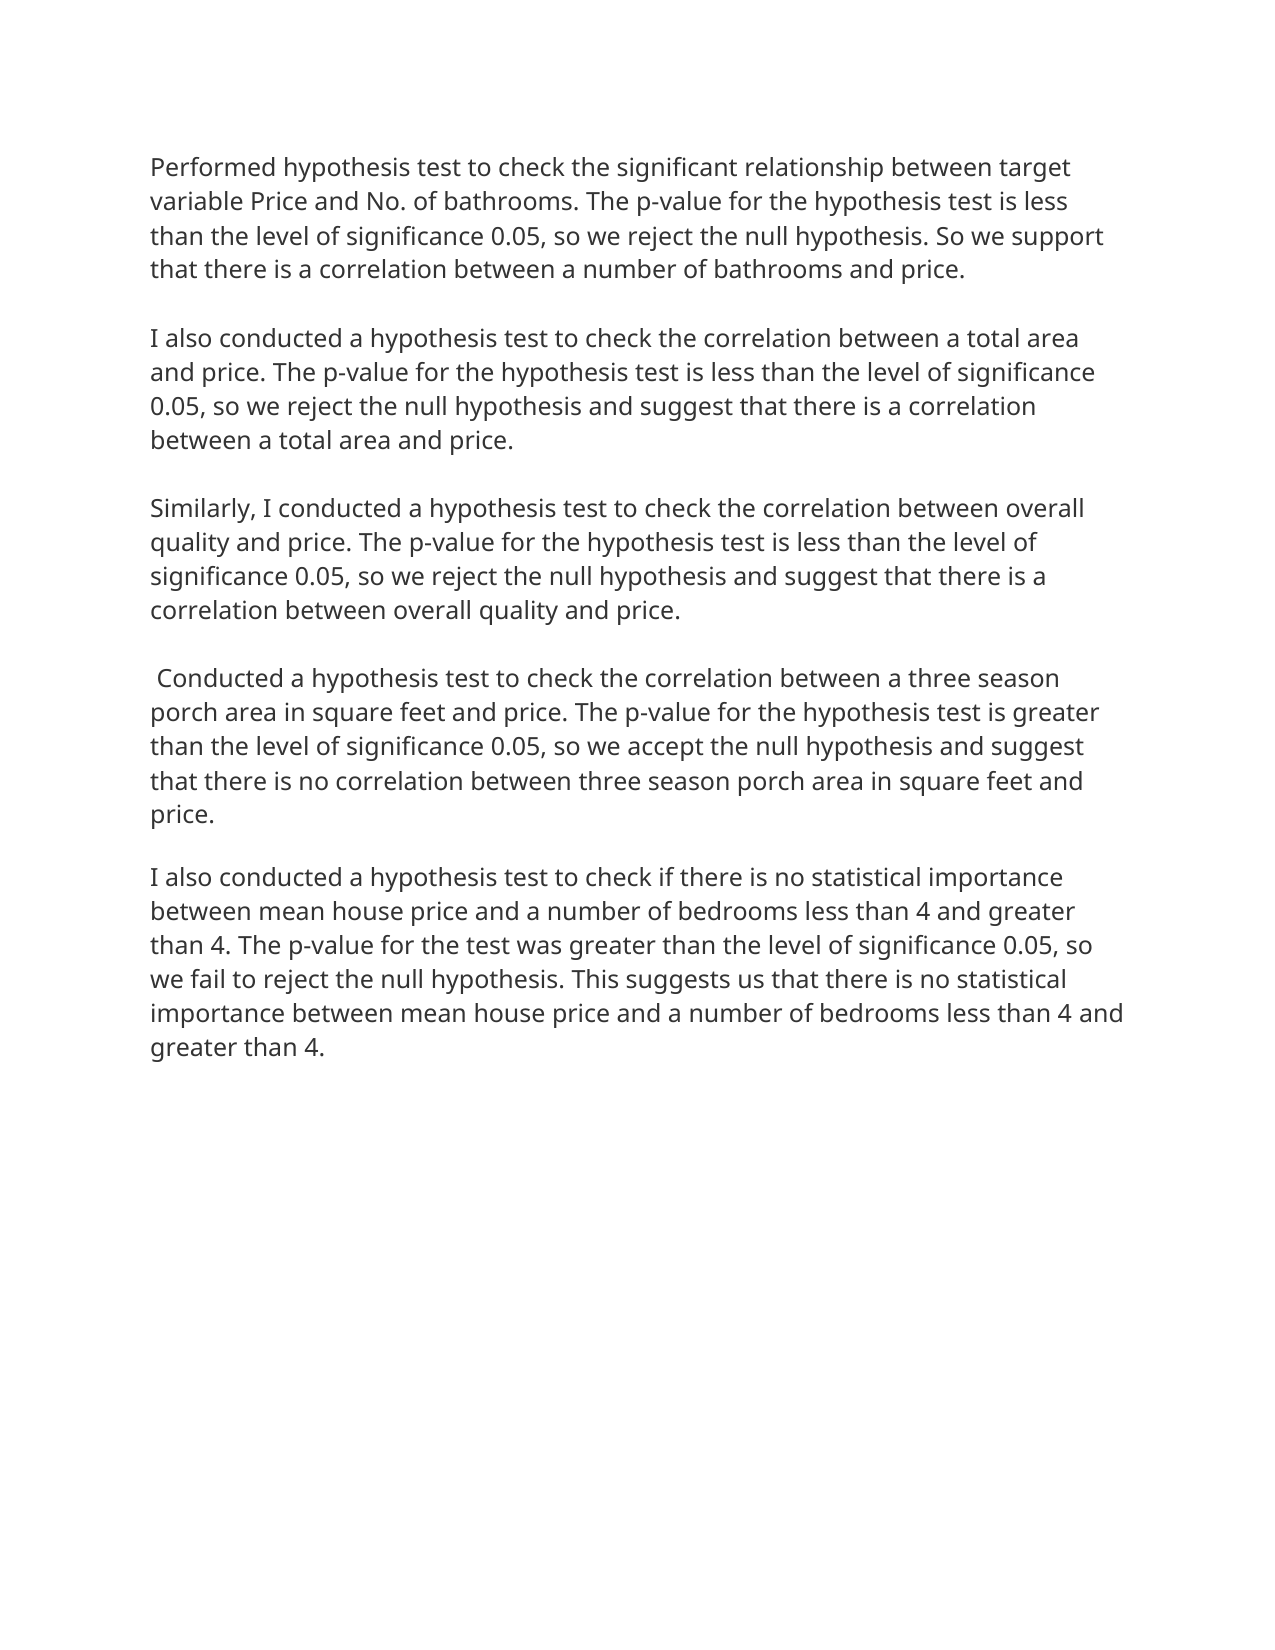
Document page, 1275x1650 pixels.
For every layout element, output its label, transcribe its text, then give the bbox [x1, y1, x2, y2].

text I also conducted a hypothesis test to check if there is no statistical importance between mean house price and a number of bedrooms less than 4 and greater than 4. The p-value for the test was greater than the level of significance 0.05, so we fail to reject the null hypothesis. This suggests us that there is no statistical importance between mean house price and a number of bedrooms less than 4 and greater than 4. [150, 859, 1125, 1064]
text Performed hypothesis test to check the significant relationship between target variable Price and No. of bathrooms. The p-value for the hypothesis test is less than the level of significance 0.05, so we reject the null hypothesis. So we support that there is a correlation between a number of bathrooms and price. [150, 150, 1125, 286]
text Similarly, I conducted a hypothesis test to check the correlation between overall quality and price. The p-value for the hypothesis test is less than the level of significance 0.05, so we reject the null hypothesis and suggest that there is a correlation between overall quality and price. [150, 491, 1125, 627]
text I also conducted a hypothesis test to check the correlation between a total area and price. The p-value for the hypothesis test is less than the level of significance 0.05, so we reject the null hypothesis and suggest that there is a correlation between a total area and price. [150, 320, 1125, 457]
text Conducted a hypothesis test to check the correlation between a three season porch area in square feet and price. The p-value for the hypothesis test is greater than the level of significance 0.05, so we accept the null hypothesis and suggest that there is no correlation between three season porch area in square feet and price. [150, 661, 1125, 831]
